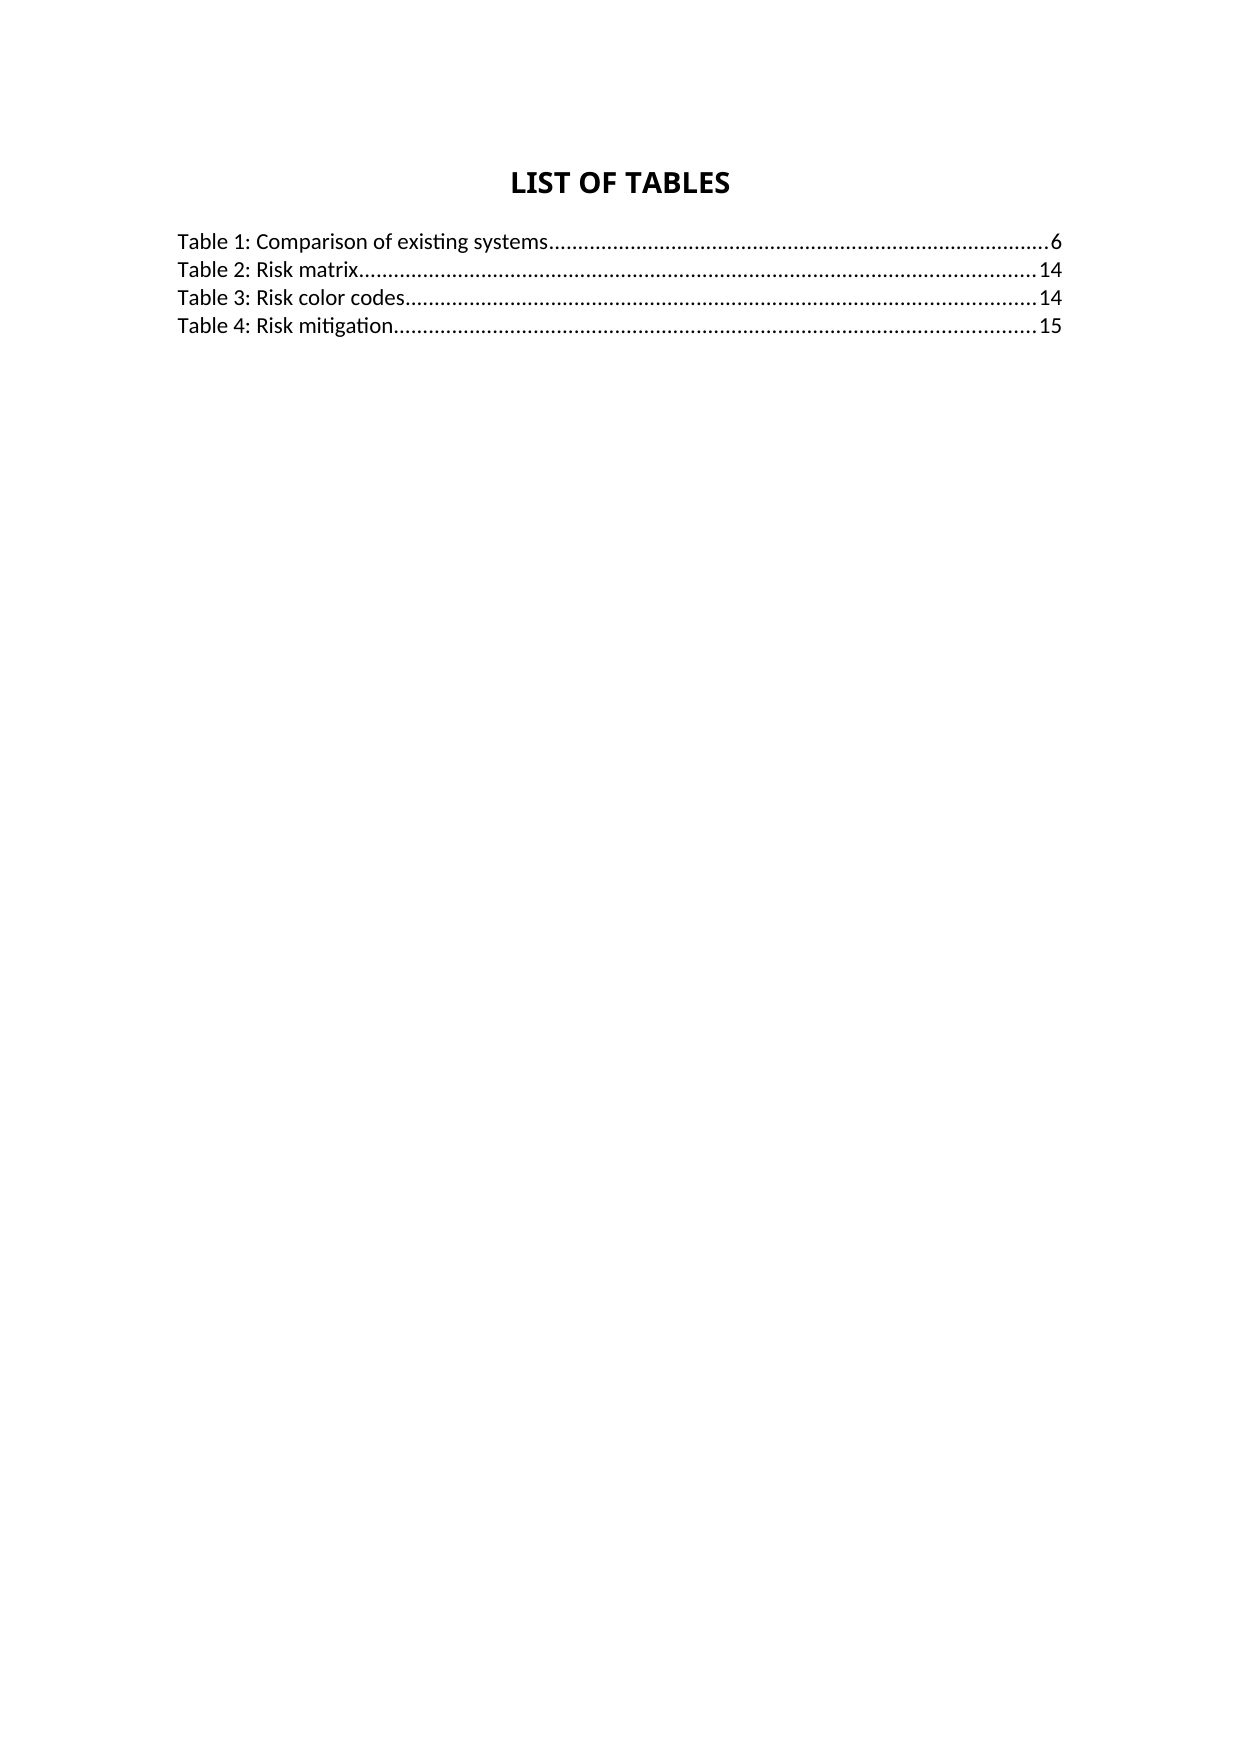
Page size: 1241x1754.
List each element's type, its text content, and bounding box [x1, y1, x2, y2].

text Table 1: Comparison of existing systems 6 [177, 227, 1063, 255]
text Table 2: Risk matrix 14 [177, 255, 1063, 283]
text Table 4: Risk mitigation 15 [177, 311, 1063, 339]
subtitle LIST OF TABLES [177, 162, 1063, 202]
text Table 3: Risk color codes 14 [177, 283, 1063, 311]
